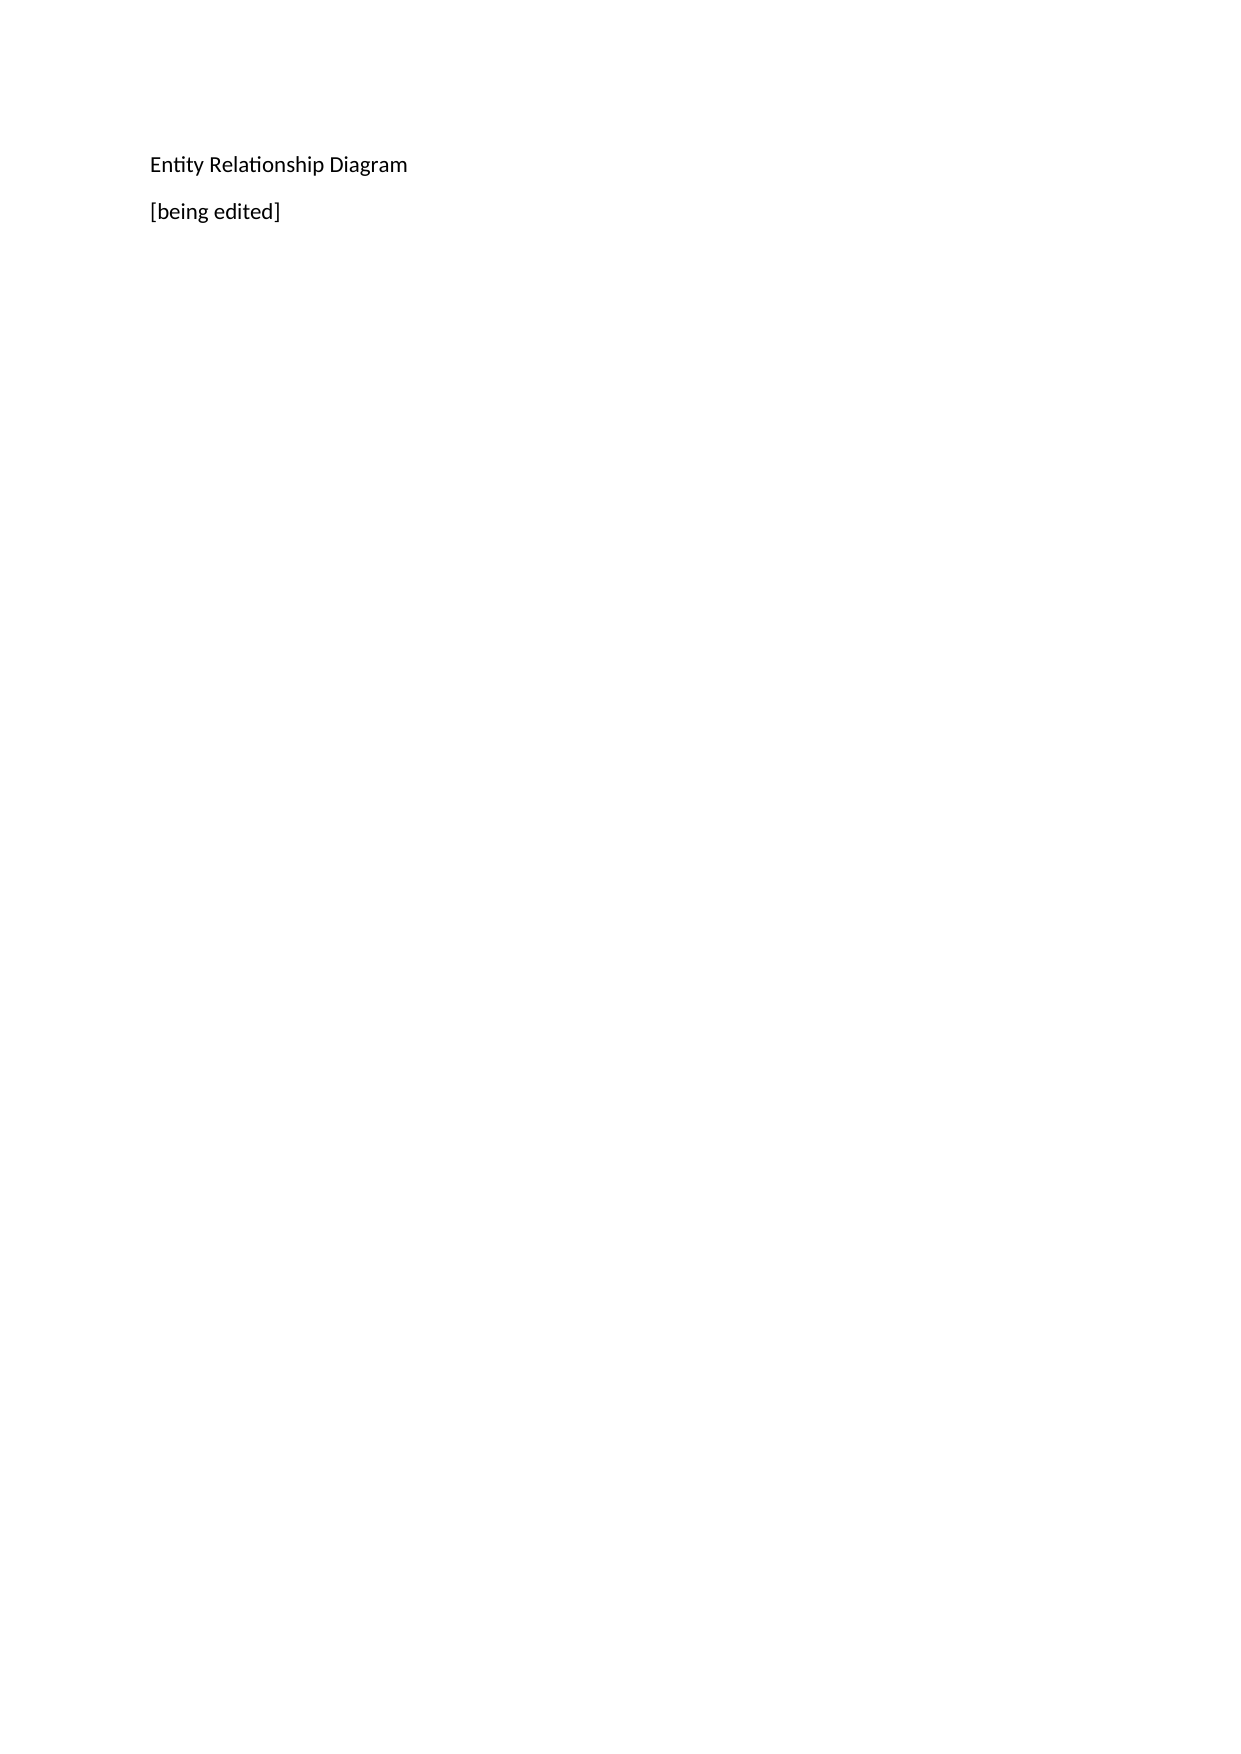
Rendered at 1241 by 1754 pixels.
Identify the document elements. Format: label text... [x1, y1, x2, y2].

text [being edited] [150, 197, 1090, 225]
text Entity Relationship Diagram [150, 150, 1090, 178]
